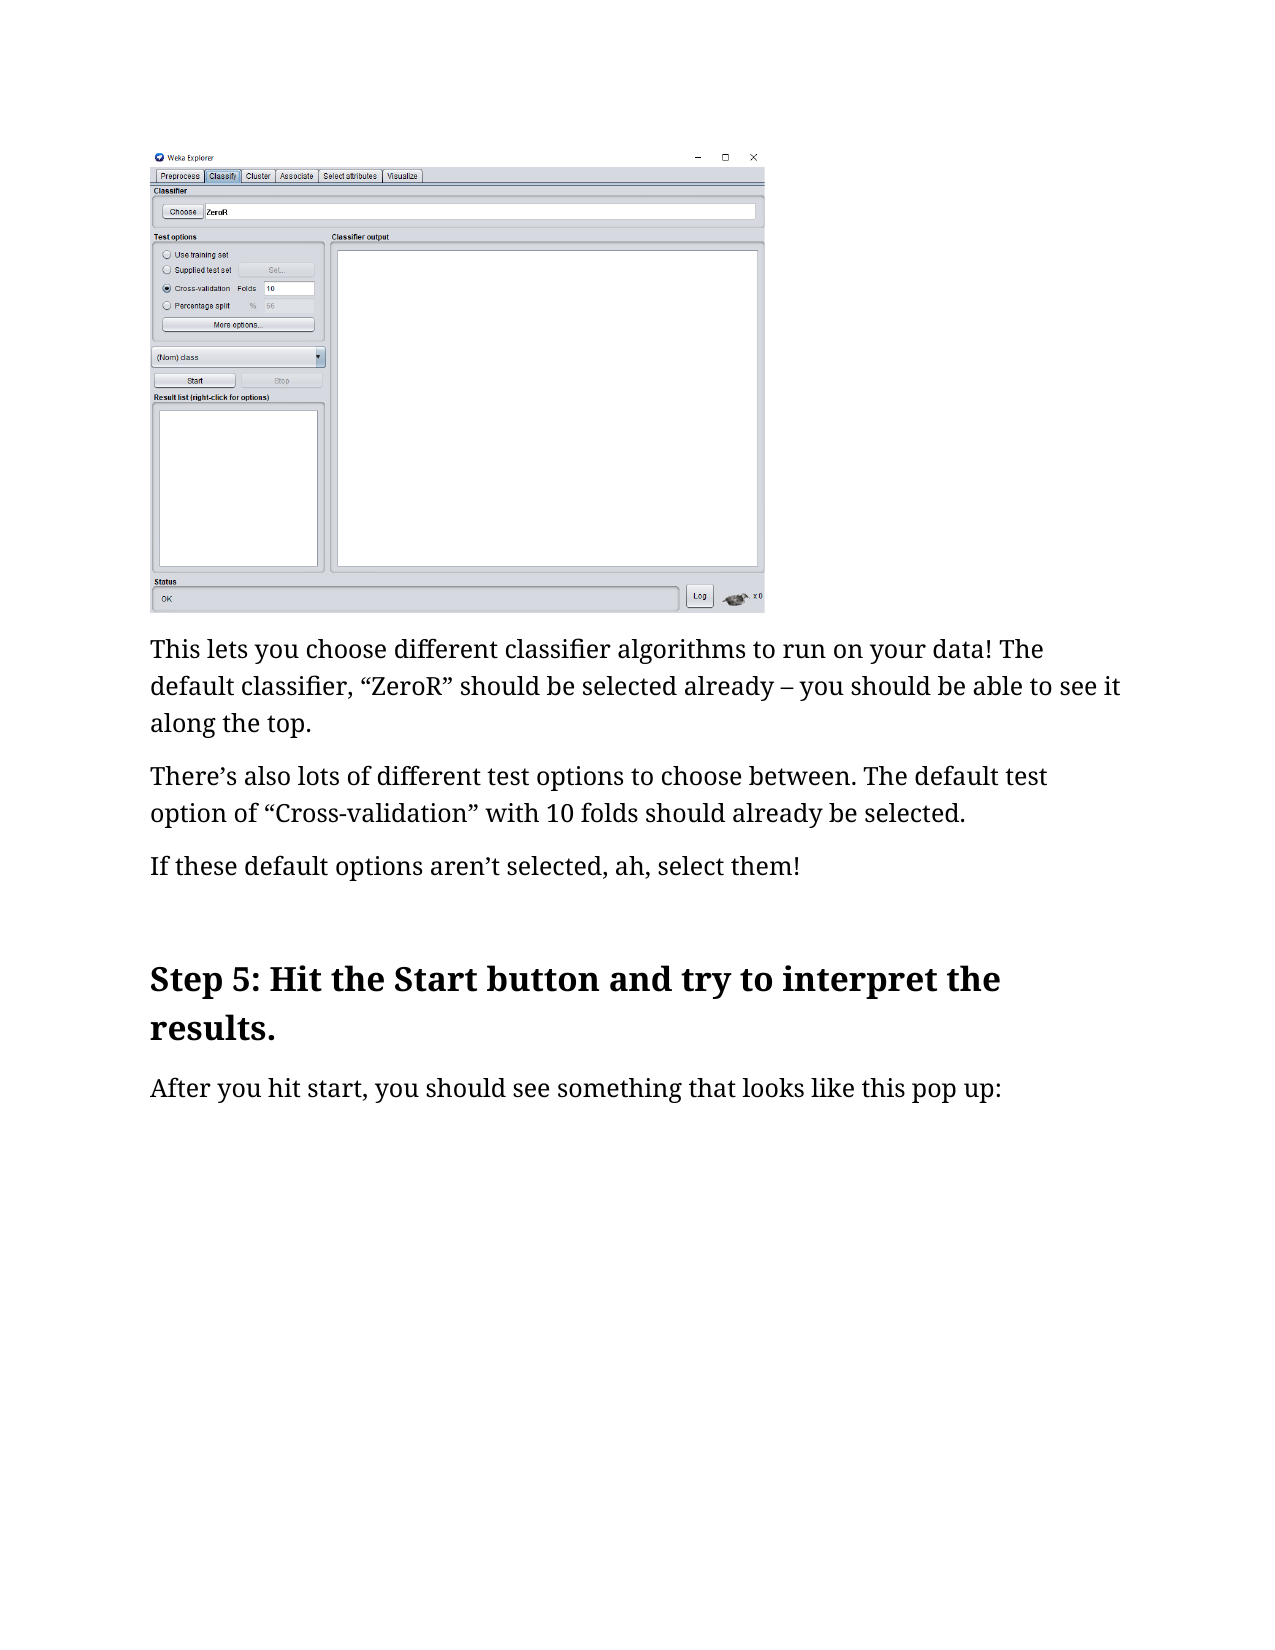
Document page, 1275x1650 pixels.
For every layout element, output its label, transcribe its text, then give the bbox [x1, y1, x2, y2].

text There’s also lots of different test options to choose between. The default test option of “Cross-validation” with 10 folds should already be selected. [150, 759, 1125, 829]
picture [150, 150, 765, 613]
text This lets you choose different classifier algorithms to run on your data! The default classifier, “ZeroR” should be selected already – you should be able to see it along the top. [150, 632, 1125, 739]
text After you hit start, you should see something that looks like this pop up: [150, 1070, 1125, 1104]
text Step 5: Hit the Start button and try to interpret the results. [150, 956, 1125, 1050]
text If these default options aren’t selected, ah, select them! [150, 849, 1125, 883]
